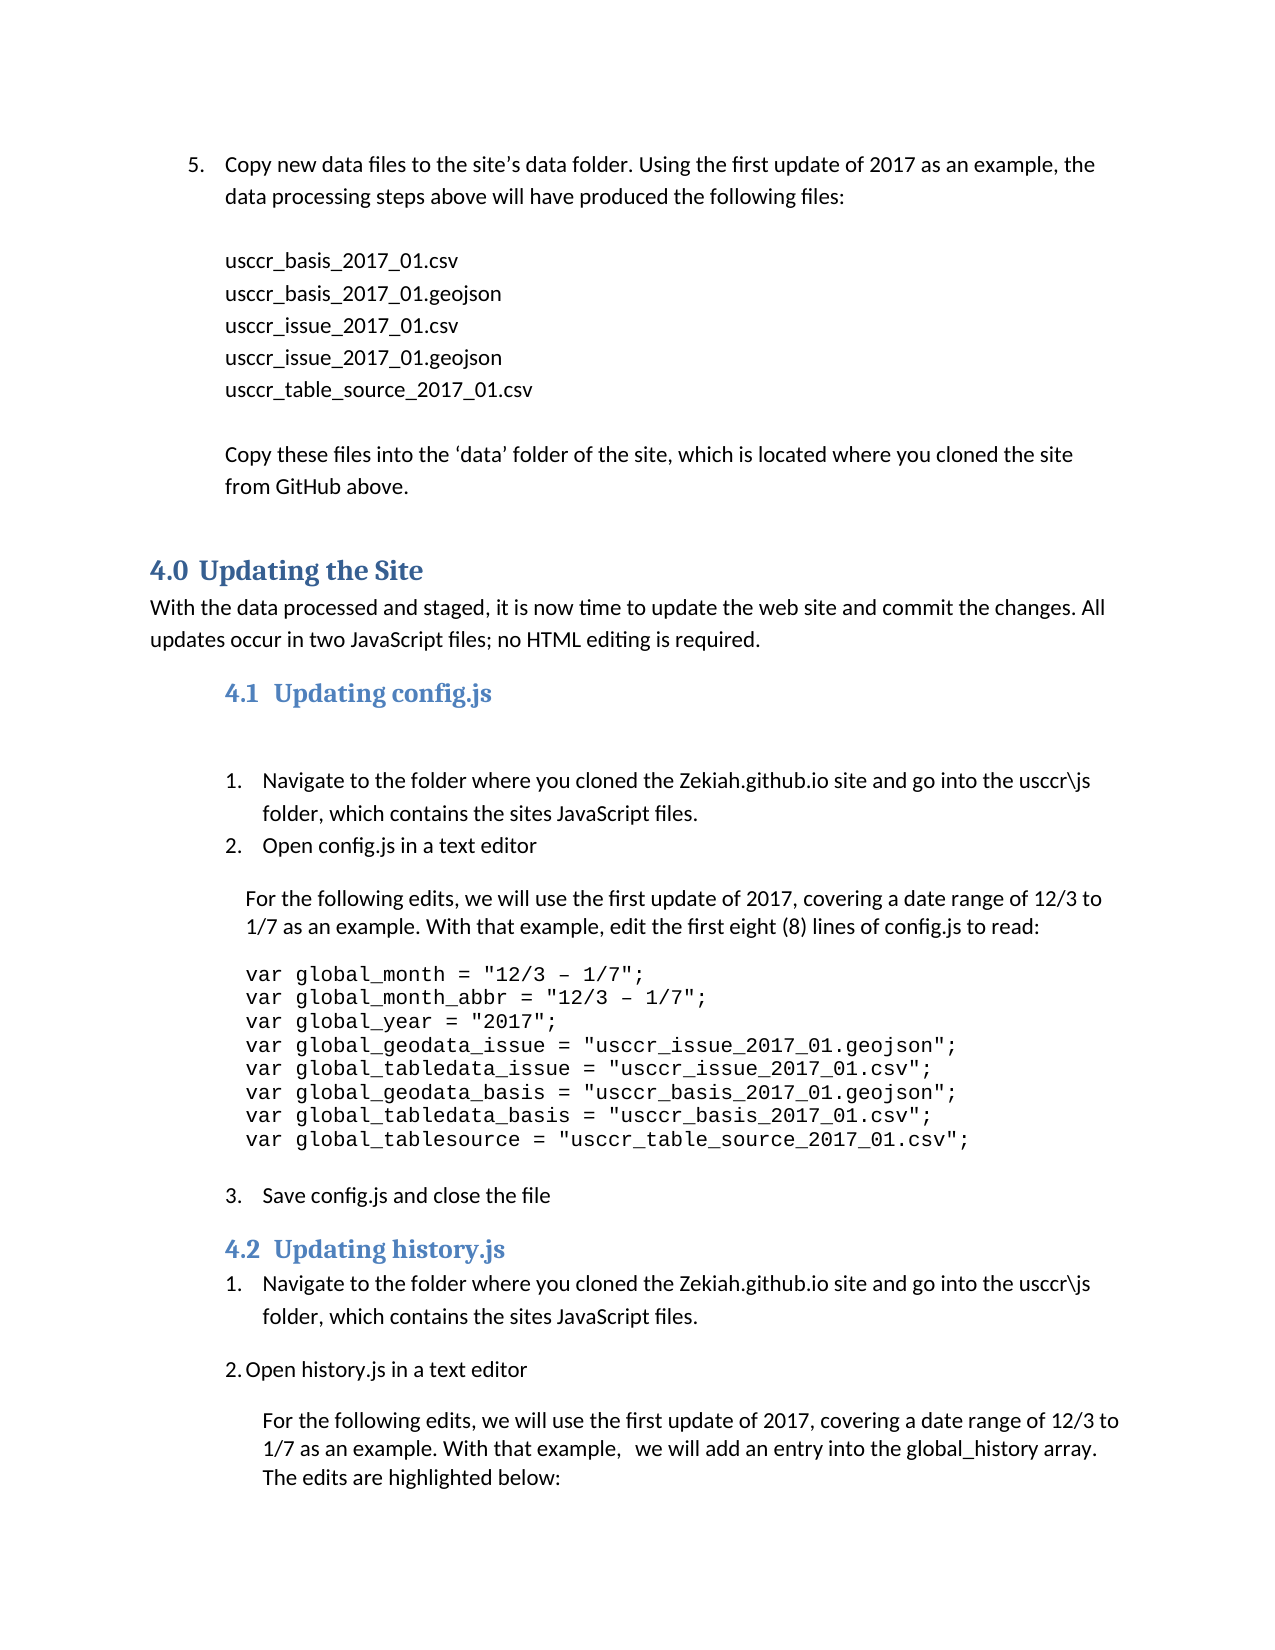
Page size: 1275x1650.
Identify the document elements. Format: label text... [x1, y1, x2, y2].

list Save config.js and close the file [225, 1181, 1125, 1209]
text var global_tabledata_basis = "usccr_basis_2017_01.csv"; [245, 1106, 1125, 1129]
text var global_month_abbr = "12/3 – 1/7"; [245, 987, 1125, 1011]
subtitle Updating the Site [150, 554, 1125, 588]
list Navigate to the folder where you cloned the Zekiah.github.io site and go into the usccr\js folder, which contains the sites JavaScript files. [225, 1269, 1125, 1330]
subtitle Updating config.js [225, 678, 1125, 709]
text var global_tablesource = "usccr_table_source_2017_01.csv"; [245, 1129, 1125, 1181]
text With the data processed and staged, it is now time to update the web site and commit the changes. All updates occur in two JavaScript files; no HTML editing is required. [150, 593, 1125, 653]
subtitle Updating history.js [225, 1234, 1125, 1265]
list Copy new data files to the site’s data folder. Using the first update of 2017 as an example, the data processing steps above will have produced the following files: usccr_basis_2017_01.csv usccr_basis_2017_01.geojson usccr_issue_2017_01.csv usccr_issue_2017_01.geojson usccr_table_source_2017_01.csv Copy these files into the ‘data’ folder of the site, which is located where you cloned the site from GitHub above. [187, 150, 1125, 500]
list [225, 1355, 1125, 1491]
text var global_tabledata_issue = "usccr_issue_2017_01.csv"; [245, 1058, 1125, 1082]
list Open config.js in a text editor [225, 831, 1125, 859]
text var global_geodata_issue = "usccr_issue_2017_01.geojson"; [245, 1034, 1125, 1058]
text For the following edits, we will use the first update of 2017, covering a date range of 12/3 to 1/7 as an example. With that example, edit the first eight (8) lines of config.js to read: var global_month = "12/3 – 1/7"; [245, 884, 1125, 987]
text var global_year = "2017"; [245, 1011, 1125, 1034]
text var global_geodata_basis = "usccr_basis_2017_01.geojson"; [245, 1082, 1125, 1106]
list Navigate to the folder where you cloned the Zekiah.github.io site and go into the usccr\js folder, which contains the sites JavaScript files. [225, 767, 1125, 827]
